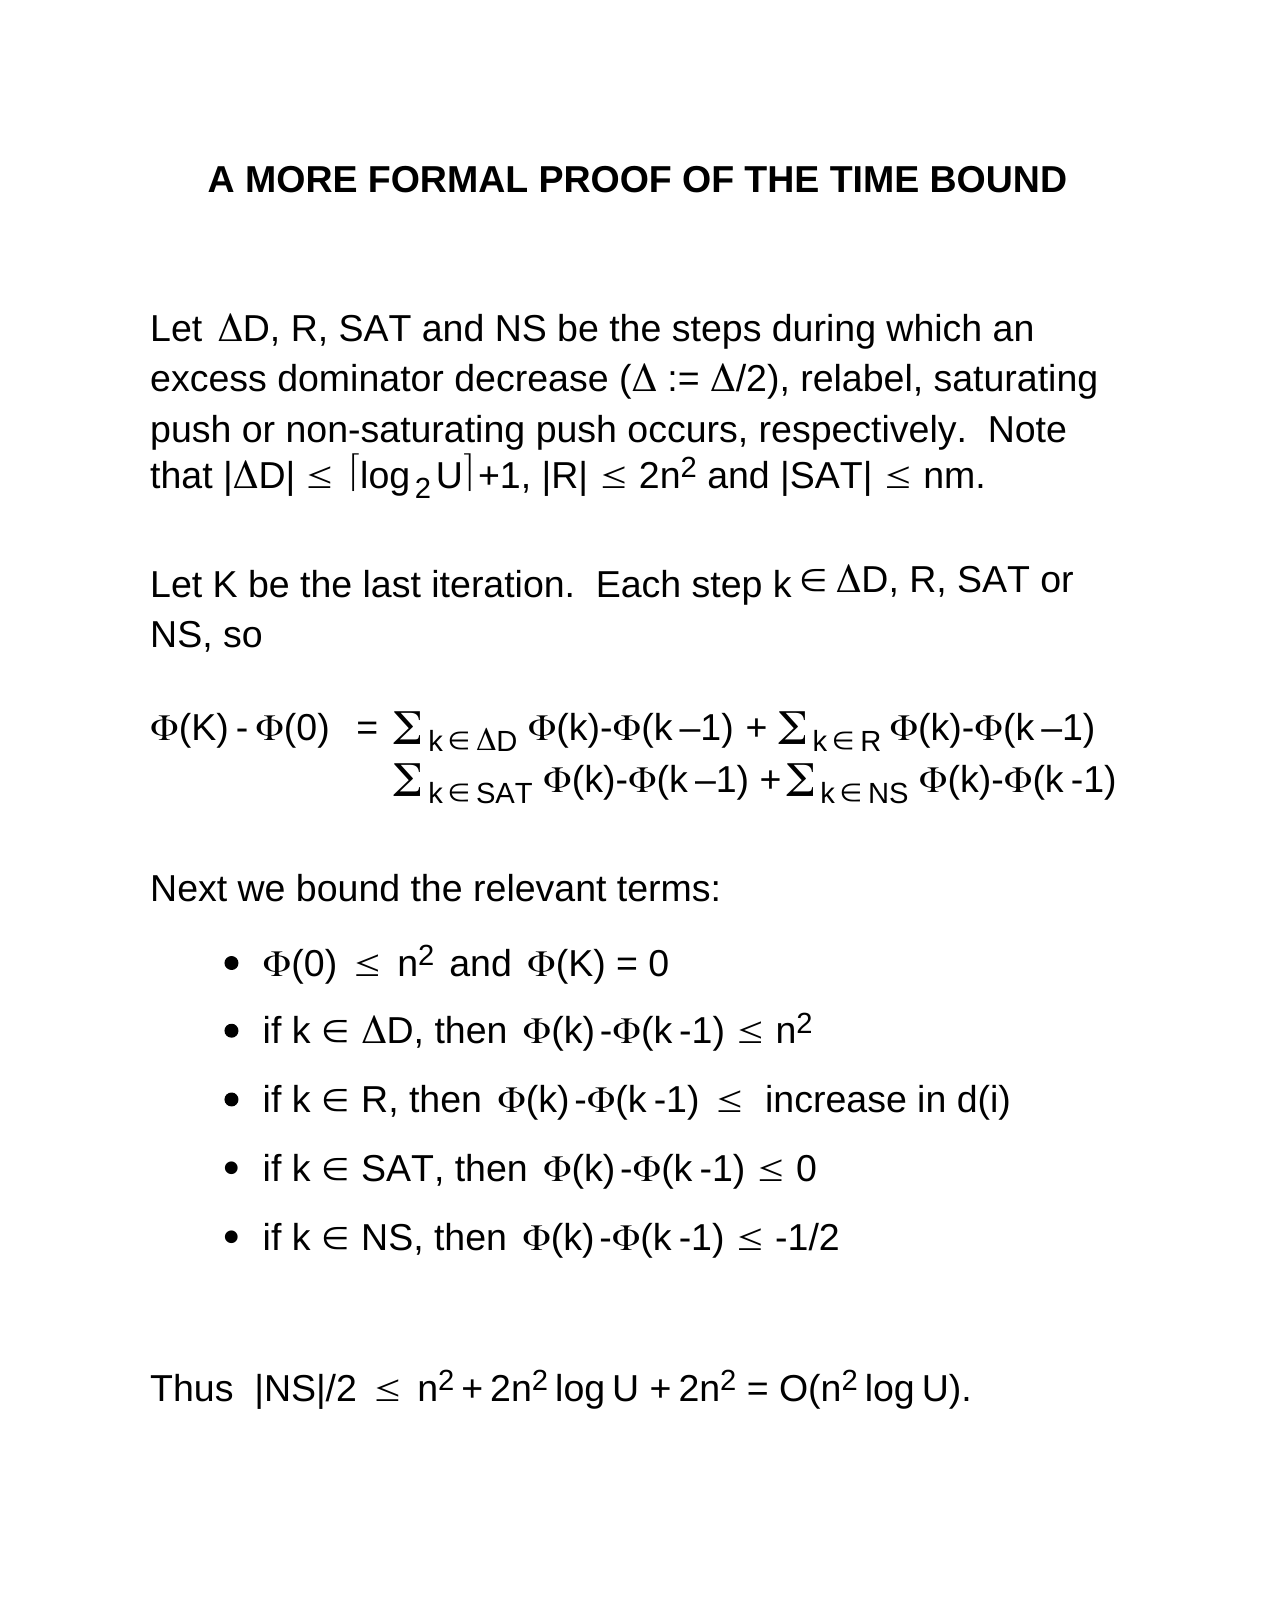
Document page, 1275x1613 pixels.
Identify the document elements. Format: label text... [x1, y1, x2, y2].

text  k SAT (k)-(k –1) +  k NS (k)-(k -1) [150, 757, 1125, 809]
text A MORE FORMAL PROOF OF THE TIME BOUND [150, 150, 1125, 200]
list if k R, then (k) -(k -1) increase in d(i) [225, 1072, 1125, 1122]
text Let K be the last iteration. Each step k D, R, SAT or NS, so [150, 555, 1125, 655]
text (K) - (0) =  k D (k)-(k –1) +  k R (k)-(k –1) [150, 705, 1125, 757]
list if k SAT, then (k) -(k -1) 0 [225, 1140, 1125, 1190]
text excess dominator decrease ( := /2), relabel, saturating push or non-saturating push occurs, respectively. Note that |D| log 2 U +1, |R| 2n2 and |SAT| nm. [150, 350, 1125, 505]
list if k D, then (k) -(k -1) n2 [225, 1003, 1125, 1053]
list if k NS, then (k) -(k -1) -1/2 [225, 1209, 1125, 1259]
list (0) n2 and (K) = 0 [225, 934, 1125, 984]
text Next we bound the relevant terms: [150, 859, 1125, 909]
text Thus |NS|/2 n2 + 2n2 log U + 2n2 = O(n2 log U). [150, 1359, 1144, 1409]
text Let D, R, SAT and NS be the steps during which an [150, 300, 1125, 350]
